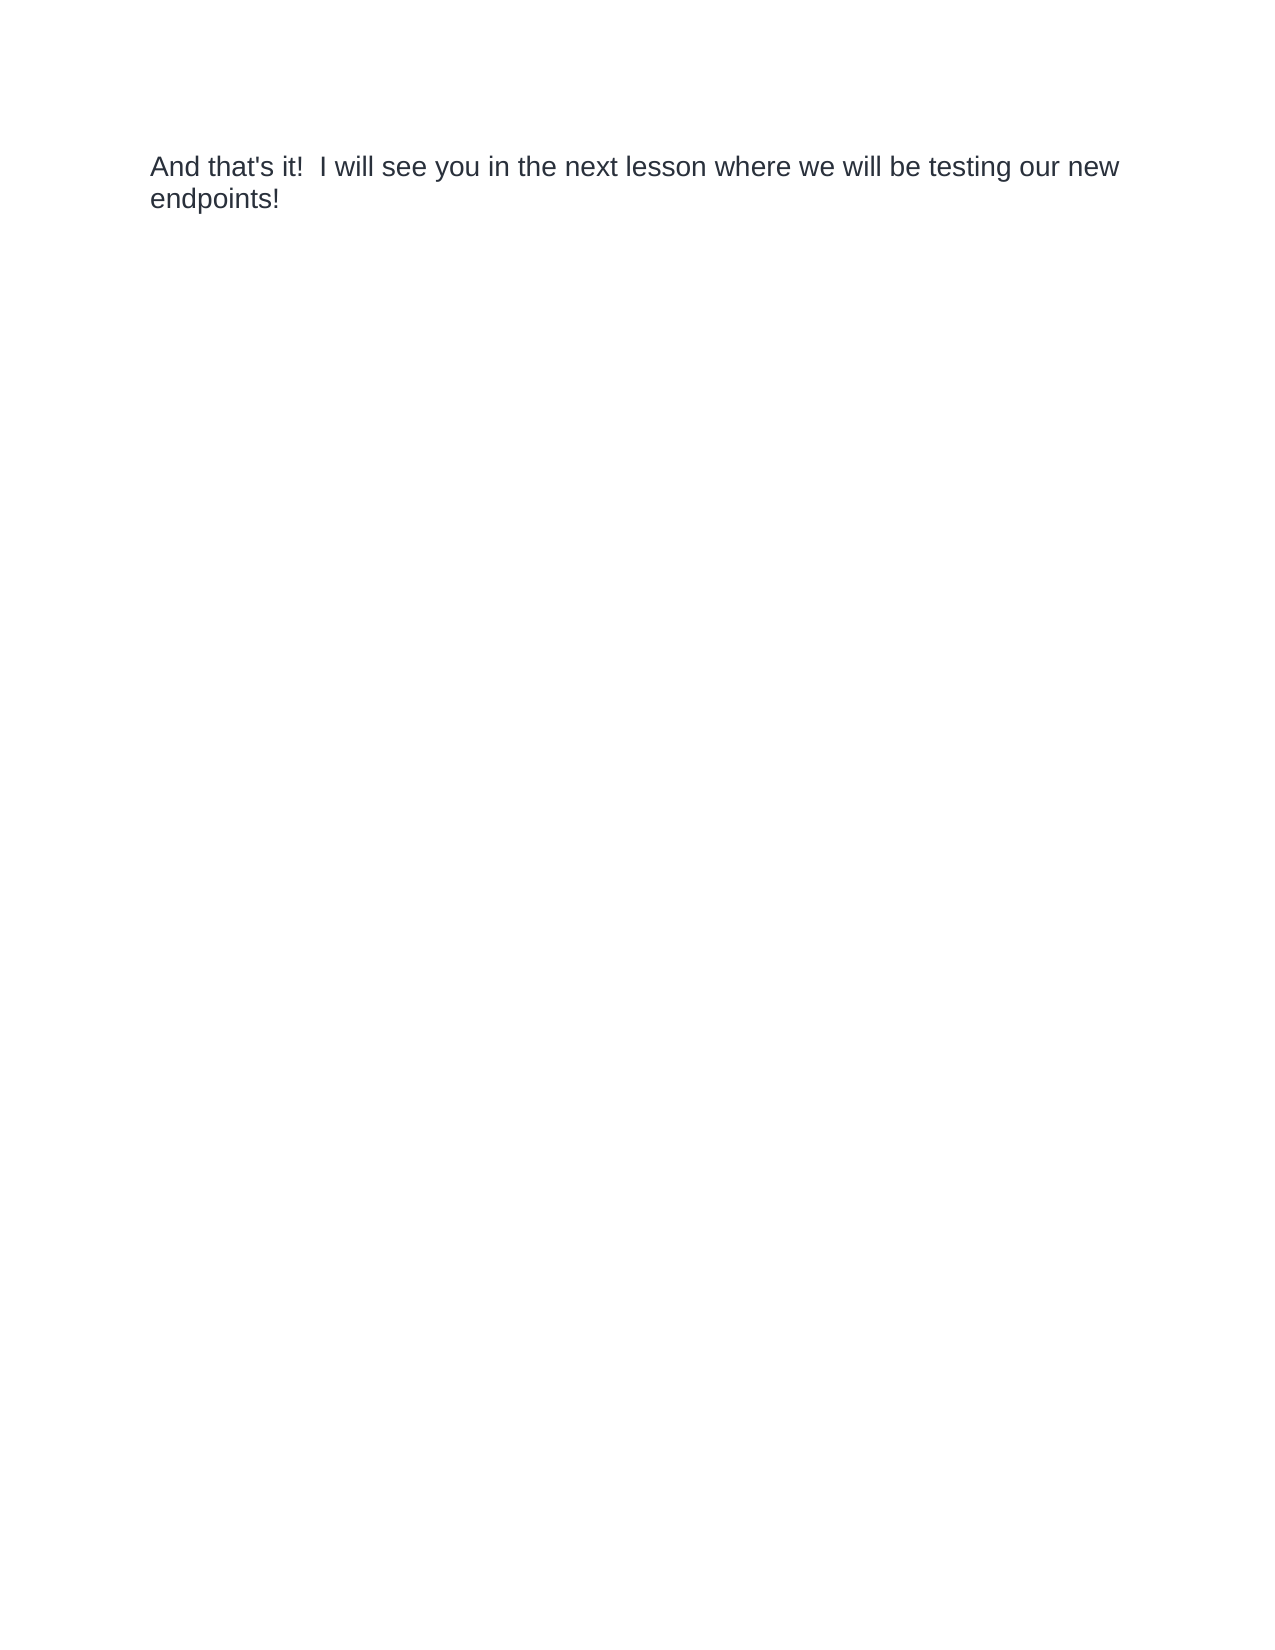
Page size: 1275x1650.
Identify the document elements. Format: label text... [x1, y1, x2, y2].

text And that's it! I will see you in the next lesson where we will be testing our new endpoints! [150, 150, 1125, 215]
